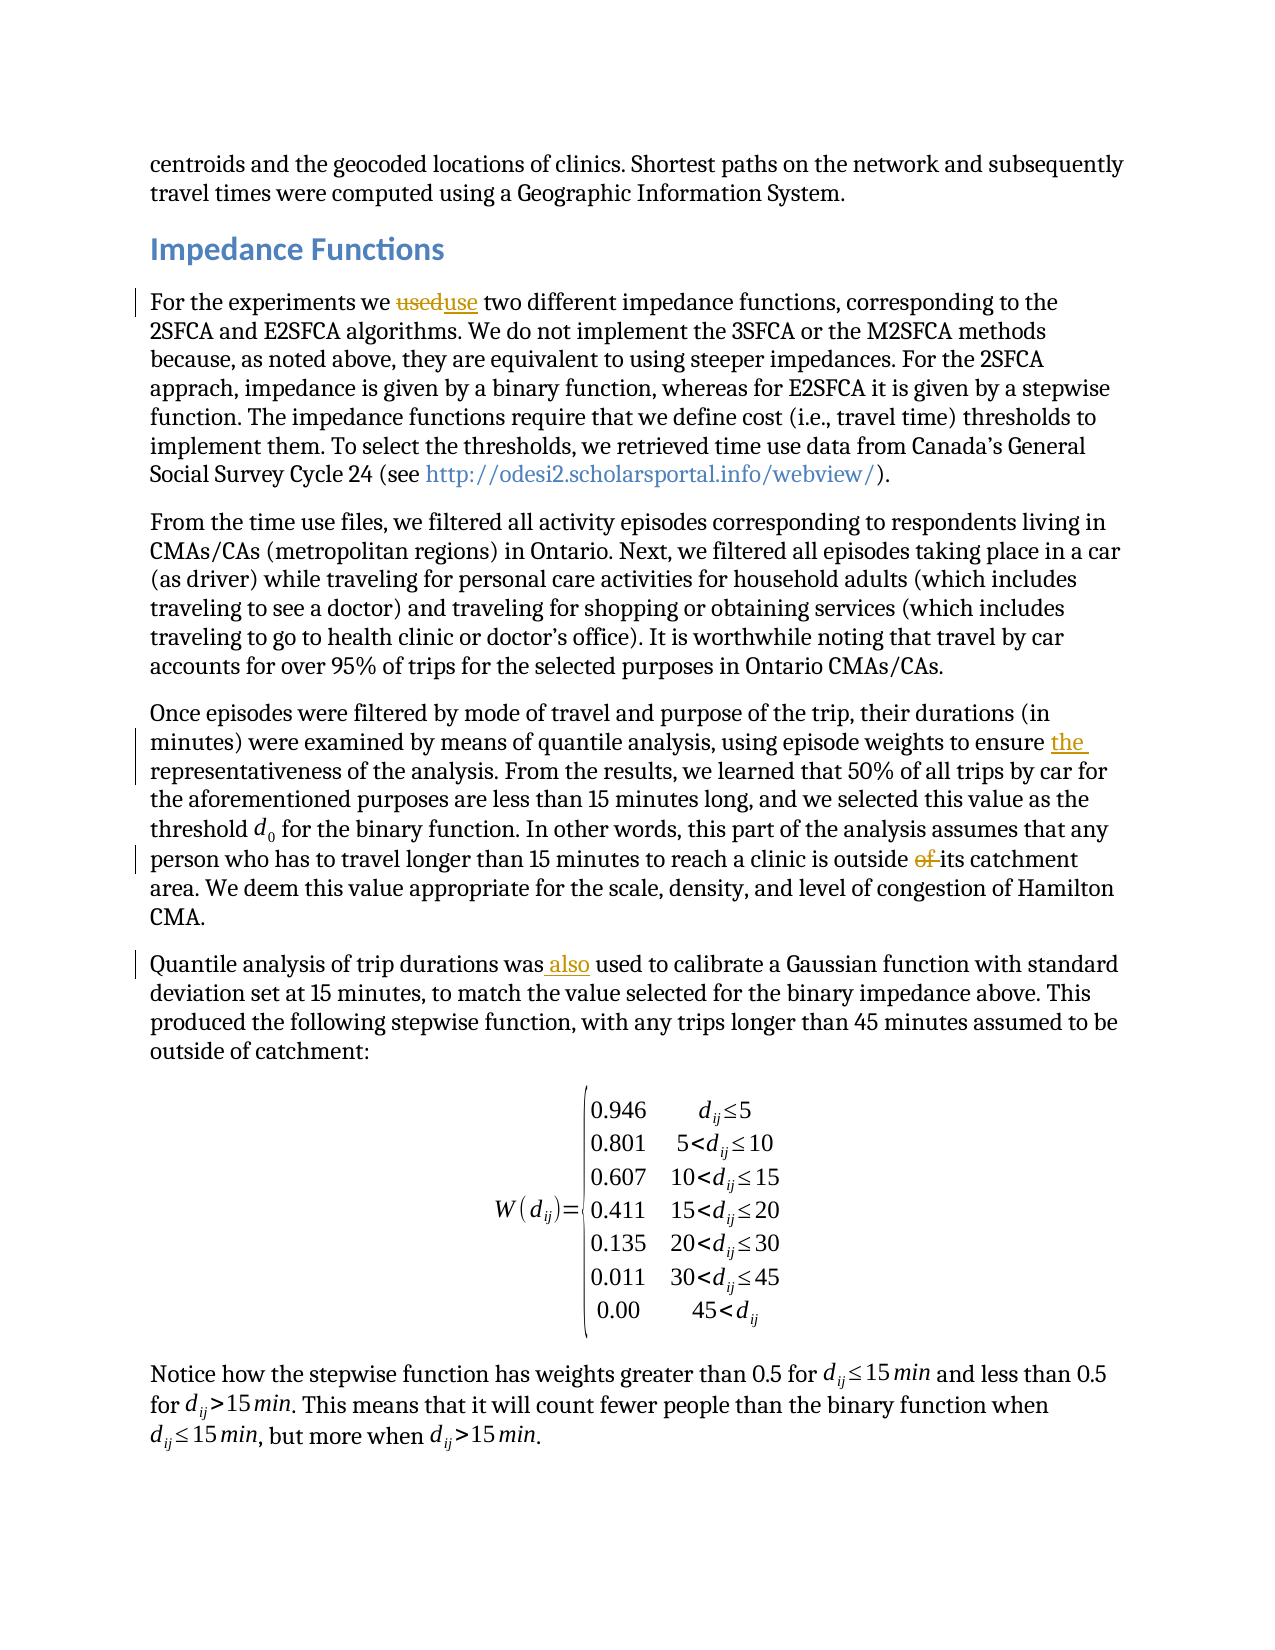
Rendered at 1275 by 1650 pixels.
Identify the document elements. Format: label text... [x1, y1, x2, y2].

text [150, 150, 1125, 207]
subtitle Impedance Functions [150, 228, 1125, 269]
text Once episodes were filtered by mode of travel and purpose of the trip, their durations (in minutes) were examined by means of quantile analysis, using episode weights to ensure representativeness of the analysis. From the results, we learned that 50% of all trips by car for the aforementioned purposes are less than 15 minutes long, and we selected this value as the threshold for the binary function. In other words, this part of the analysis assumes that any person who has to travel longer than 15 minutes to reach a clinic is outside its catchment area. We deem this value appropriate for the scale, density, and level of congestion of Hamilton CMA. [150, 699, 1125, 932]
text Notice how the stepwise function has weights greater than 0.5 for and less than 0.5 for . This means that it will count fewer people than the binary function when , but more when . [150, 1358, 1125, 1452]
text From the time use files, we filtered all activity episodes corresponding to respondents living in CMAs/CAs (metropolitan regions) in Ontario. Next, we filtered all episodes taking place in a car (as driver) while traveling for personal care activities for household adults (which includes traveling to see a doctor) and traveling for shopping or obtaining services (which includes traveling to go to health clinic or doctor’s office). It is worthwhile noting that travel by car accounts for over 95% of trips for the selected purposes in Ontario CMAs/CAs. [150, 508, 1125, 680]
text Quantile analysis of trip durations was used to calibrate a Gaussian function with standard deviation set at 15 minutes, to match the value selected for the binary impedance above. This produced the following stepwise function, with any trips longer than 45 minutes assumed to be outside of catchment: [150, 950, 1125, 1065]
text For the experiments we two different impedance functions, corresponding to the 2SFCA and E2SFCA algorithms. We do not implement the 3SFCA or the M2SFCA methods because, as noted above, they are equivalent to using steeper impedances. For the 2SFCA apprach, impedance is given by a binary function, whereas for E2SFCA it is given by a stepwise function. The impedance functions require that we define cost (i.e., travel time) thresholds to implement them. To select the thresholds, we retrieved time use data from Canada’s General Social Survey Cycle 24 (see http://odesi2.scholarsportal.info/webview/). [150, 288, 1125, 489]
